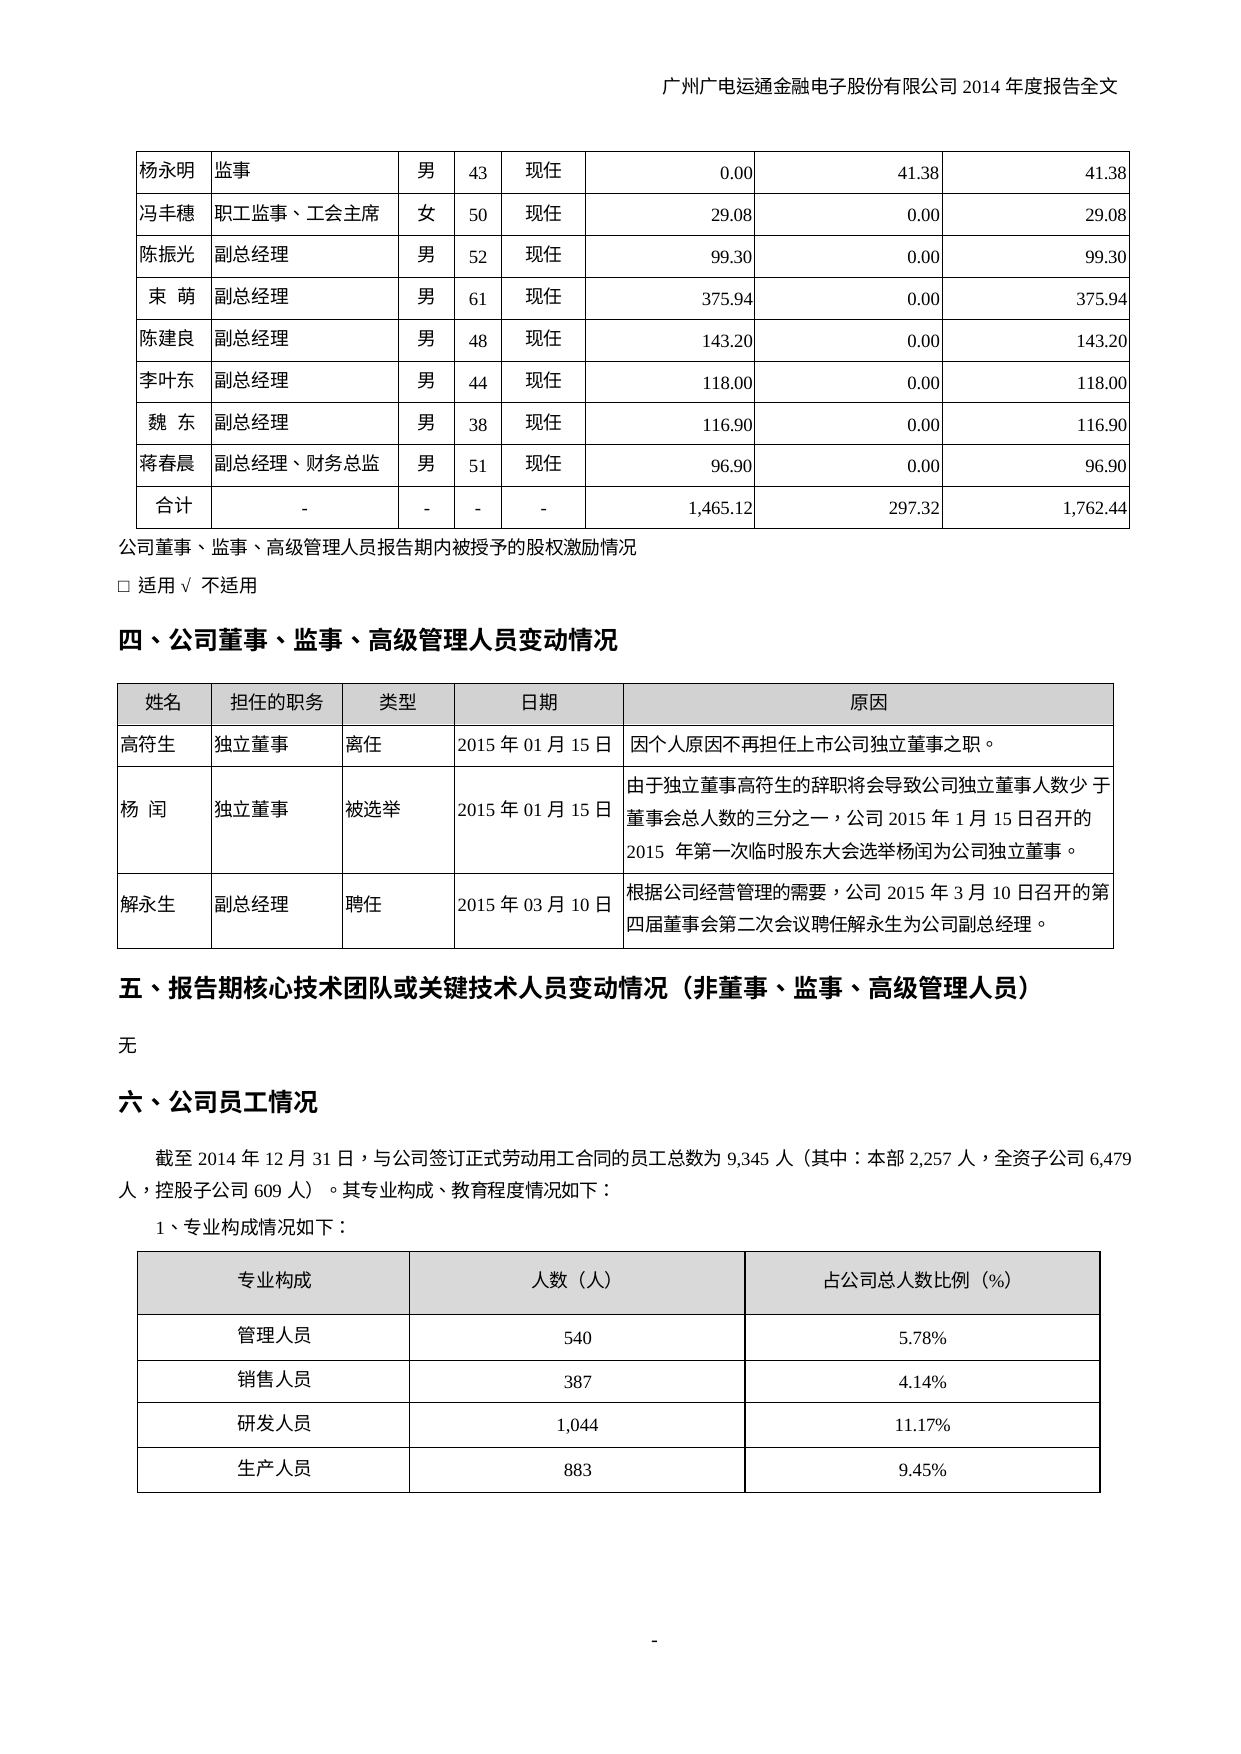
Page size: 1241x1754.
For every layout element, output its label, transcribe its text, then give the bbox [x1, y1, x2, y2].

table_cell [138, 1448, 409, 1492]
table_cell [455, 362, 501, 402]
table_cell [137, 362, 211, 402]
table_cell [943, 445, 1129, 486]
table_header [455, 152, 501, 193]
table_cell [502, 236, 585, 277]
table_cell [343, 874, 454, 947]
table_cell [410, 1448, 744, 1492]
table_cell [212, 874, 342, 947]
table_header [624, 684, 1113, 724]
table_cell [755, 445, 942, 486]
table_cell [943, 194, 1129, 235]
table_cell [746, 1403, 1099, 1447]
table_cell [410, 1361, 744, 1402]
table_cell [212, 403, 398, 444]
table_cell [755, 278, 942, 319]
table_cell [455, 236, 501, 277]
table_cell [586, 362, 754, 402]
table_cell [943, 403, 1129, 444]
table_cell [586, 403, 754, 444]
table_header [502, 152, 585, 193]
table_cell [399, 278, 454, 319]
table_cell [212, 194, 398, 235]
subtitle 四、公司董事、监事、高级管理人员变动情况 [118, 622, 1133, 656]
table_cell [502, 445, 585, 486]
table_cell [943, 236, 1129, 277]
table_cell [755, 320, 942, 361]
text 截至 2014 年 12 月 31 日，与公司签订正式劳动用工合同的员工总数为 9,345 人（其中：本部 2,257 人，全资子公司 6,479 [155, 1145, 1133, 1171]
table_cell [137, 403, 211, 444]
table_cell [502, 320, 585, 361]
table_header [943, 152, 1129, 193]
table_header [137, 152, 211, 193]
subtitle 六、公司员工情况 [118, 1084, 1133, 1118]
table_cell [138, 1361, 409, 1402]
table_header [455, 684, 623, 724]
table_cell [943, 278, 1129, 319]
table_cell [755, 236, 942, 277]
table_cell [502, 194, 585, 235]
text 五、报告期核心技术团队或关键技术人员变动情况（非董事、监事、高级管理人员） [118, 967, 1133, 1006]
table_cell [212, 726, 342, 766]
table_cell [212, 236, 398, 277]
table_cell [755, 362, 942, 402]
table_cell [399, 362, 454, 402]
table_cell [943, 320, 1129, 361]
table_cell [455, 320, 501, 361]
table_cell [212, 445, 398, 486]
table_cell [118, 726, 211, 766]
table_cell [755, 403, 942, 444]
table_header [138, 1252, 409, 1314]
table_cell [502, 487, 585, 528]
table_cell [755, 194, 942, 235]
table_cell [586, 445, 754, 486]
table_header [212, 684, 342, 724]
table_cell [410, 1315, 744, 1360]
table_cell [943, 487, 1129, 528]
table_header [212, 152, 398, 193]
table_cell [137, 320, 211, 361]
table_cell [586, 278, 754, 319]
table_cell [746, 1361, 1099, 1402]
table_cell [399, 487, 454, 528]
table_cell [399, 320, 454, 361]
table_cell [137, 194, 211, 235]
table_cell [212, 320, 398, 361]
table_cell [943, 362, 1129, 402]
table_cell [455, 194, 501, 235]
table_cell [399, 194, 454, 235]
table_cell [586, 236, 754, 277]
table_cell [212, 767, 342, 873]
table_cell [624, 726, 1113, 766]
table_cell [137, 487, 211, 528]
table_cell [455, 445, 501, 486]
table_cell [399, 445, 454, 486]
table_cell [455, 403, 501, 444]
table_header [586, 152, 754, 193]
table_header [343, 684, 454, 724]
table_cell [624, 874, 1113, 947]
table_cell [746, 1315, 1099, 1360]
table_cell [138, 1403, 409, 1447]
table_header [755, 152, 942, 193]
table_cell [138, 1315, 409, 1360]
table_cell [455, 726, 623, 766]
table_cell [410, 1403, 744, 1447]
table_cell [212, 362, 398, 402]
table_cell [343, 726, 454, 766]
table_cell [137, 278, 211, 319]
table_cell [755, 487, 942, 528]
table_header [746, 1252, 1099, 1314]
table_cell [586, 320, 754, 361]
text □ 适用 √ 不适用 [118, 572, 1133, 598]
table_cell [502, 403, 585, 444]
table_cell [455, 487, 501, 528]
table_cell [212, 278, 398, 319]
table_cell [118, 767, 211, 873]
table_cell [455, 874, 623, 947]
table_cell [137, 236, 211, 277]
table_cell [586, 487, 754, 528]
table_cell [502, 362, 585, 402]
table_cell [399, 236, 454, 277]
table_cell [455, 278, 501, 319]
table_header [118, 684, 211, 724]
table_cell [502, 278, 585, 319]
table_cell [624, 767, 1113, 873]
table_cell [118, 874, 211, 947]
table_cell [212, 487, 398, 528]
text 无 [118, 1032, 1133, 1058]
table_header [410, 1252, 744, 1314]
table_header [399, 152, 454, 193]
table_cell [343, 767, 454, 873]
text 人，控股子公司 609 人）。其专业构成、教育程度情况如下： 1、专业构成情况如下： [118, 1178, 618, 1240]
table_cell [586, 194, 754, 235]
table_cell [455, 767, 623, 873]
text 公司董事、监事、高级管理人员报告期内被授予的股权激励情况 [118, 534, 1133, 560]
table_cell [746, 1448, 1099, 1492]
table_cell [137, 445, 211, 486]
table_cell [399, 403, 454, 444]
